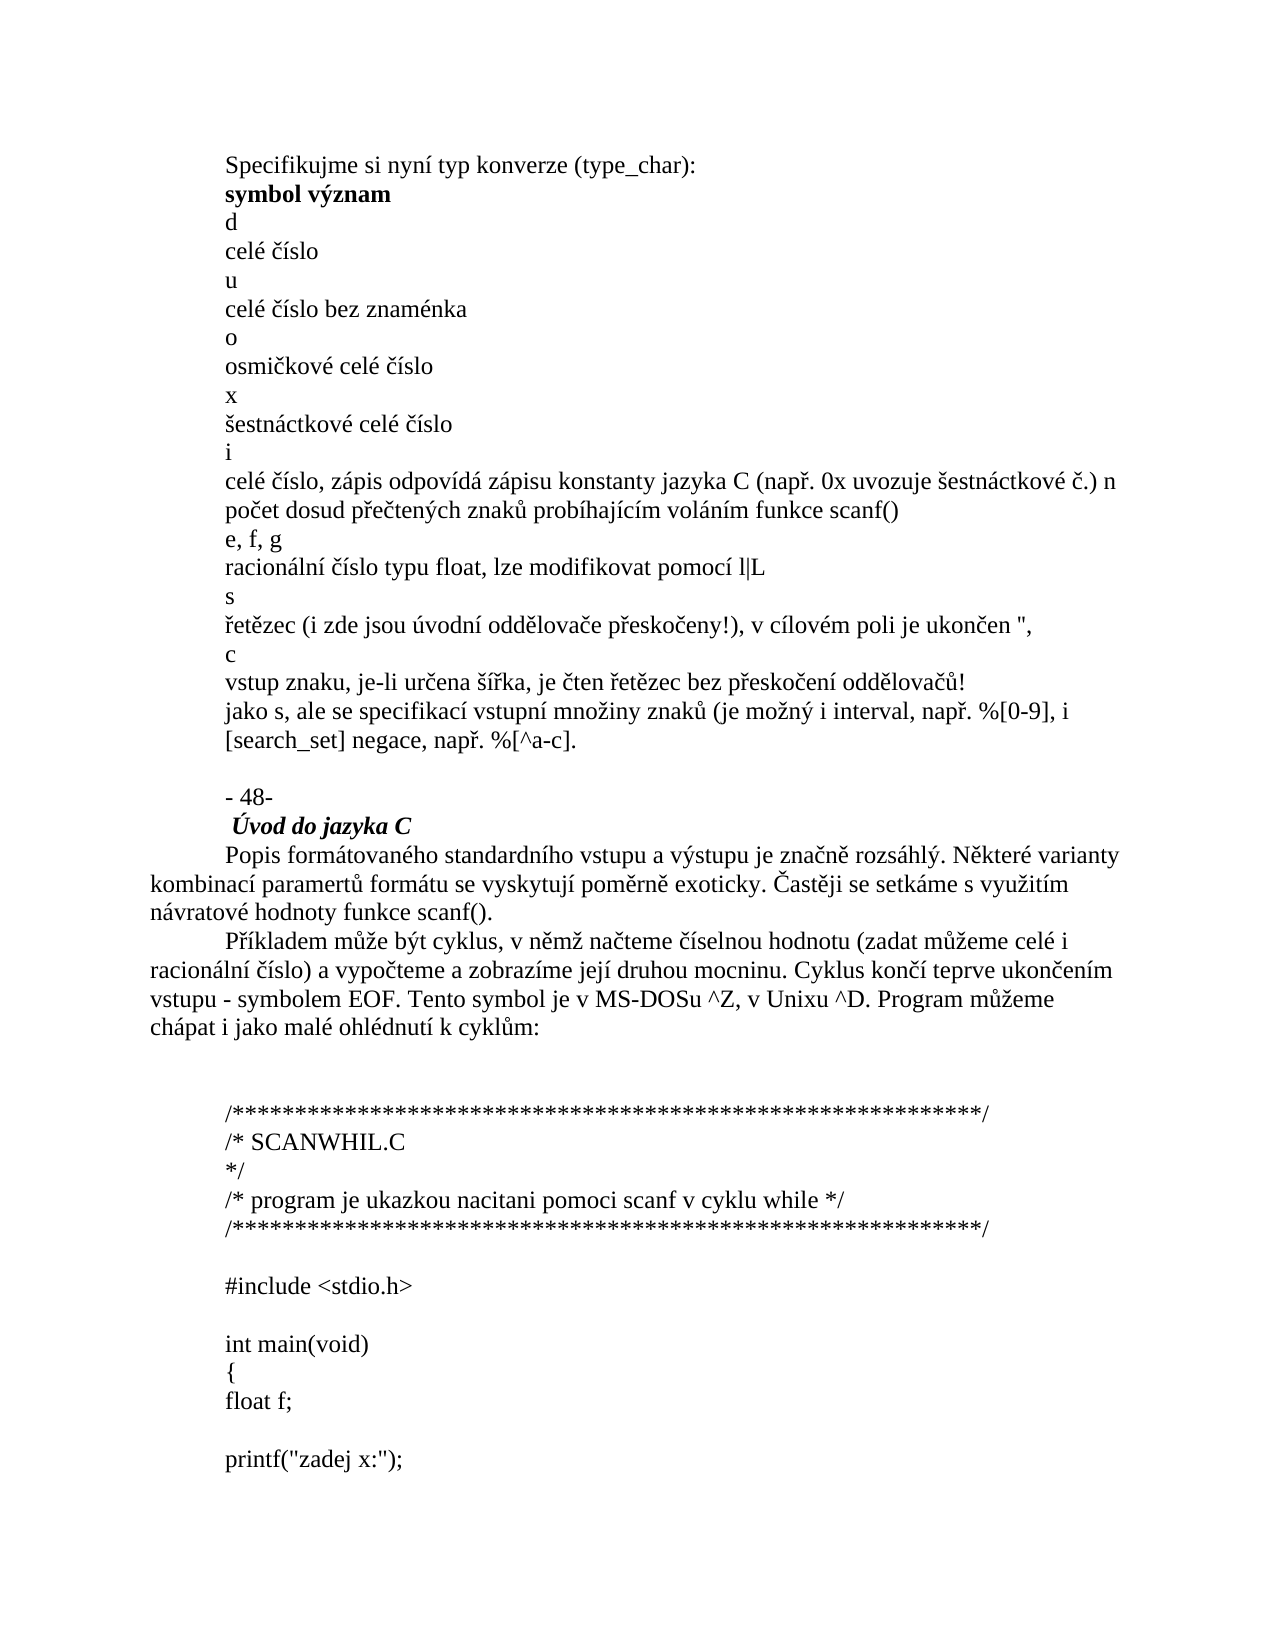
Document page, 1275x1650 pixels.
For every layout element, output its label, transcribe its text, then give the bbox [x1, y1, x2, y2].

text printf("zadej x:"); [150, 1444, 1125, 1472]
text racionální číslo typu float, lze modifikovat pomocí l|L [150, 552, 1125, 581]
text celé číslo [150, 236, 1125, 265]
text [search_set] negace, např. %[^a-c]. [150, 725, 1125, 754]
text vstup znaku, je-li určena šířka, je čten řetězec bez přeskočení oddělovačů! [150, 667, 1125, 696]
text */ [150, 1156, 1125, 1185]
text /************************************************************/ [150, 1099, 1125, 1127]
text Popis formátovaného standardního vstupu a výstupu je značně rozsáhlý. Některé varianty kombinací paramertů formátu se vyskytují poměrně exoticky. Častěji se setkáme s využitím návratové hodnoty funkce scanf(). [150, 840, 1125, 926]
text u [150, 265, 1125, 294]
text i [150, 437, 1125, 466]
text Specifikujme si nyní typ konverze (type_char): [150, 150, 1125, 179]
text o [150, 322, 1125, 351]
text jako s, ale se specifikací vstupní množiny znaků (je možný i interval, např. %[0-9], i [150, 696, 1125, 725]
text celé číslo bez znaménka [150, 294, 1125, 322]
text šestnáctkové celé číslo [150, 409, 1125, 437]
text e, f, g [150, 524, 1125, 552]
text celé číslo, zápis odpovídá zápisu konstanty jazyka C (např. 0x uvozuje šestnáctkové č.) n [150, 466, 1125, 495]
text Úvod do jazyka C [150, 811, 1125, 840]
text s [150, 581, 1125, 610]
text symbol význam [150, 179, 1125, 207]
text - 48- [150, 782, 1125, 811]
text řetězec (i zde jsou úvodní oddělovače přeskočeny!), v cílovém poli je ukončen '', [150, 610, 1125, 639]
text počet dosud přečtených znaků probíhajícím voláním funkce scanf() [150, 495, 1125, 524]
text float f; [150, 1386, 1125, 1415]
text Příkladem může být cyklus, v němž načteme číselnou hodnotu (zadat můžeme celé i racionální číslo) a vypočteme a zobrazíme její druhou mocninu. Cyklus končí teprve ukončením vstupu - symbolem EOF. Tento symbol je v MS-DOSu ^Z, v Unixu ^D. Program můžeme chápat i jako malé ohlédnutí k cyklům: [150, 926, 1125, 1041]
text x [150, 380, 1125, 409]
text #include <stdio.h> [150, 1271, 1125, 1300]
text d [150, 207, 1125, 236]
text { [150, 1357, 1125, 1386]
text /* SCANWHIL.C [150, 1127, 1125, 1156]
text int main(void) [150, 1329, 1125, 1357]
text /************************************************************/ [150, 1214, 1125, 1242]
text c [150, 639, 1125, 667]
text /* program je ukazkou nacitani pomoci scanf v cyklu while */ [150, 1185, 1125, 1214]
text osmičkové celé číslo [150, 351, 1125, 380]
